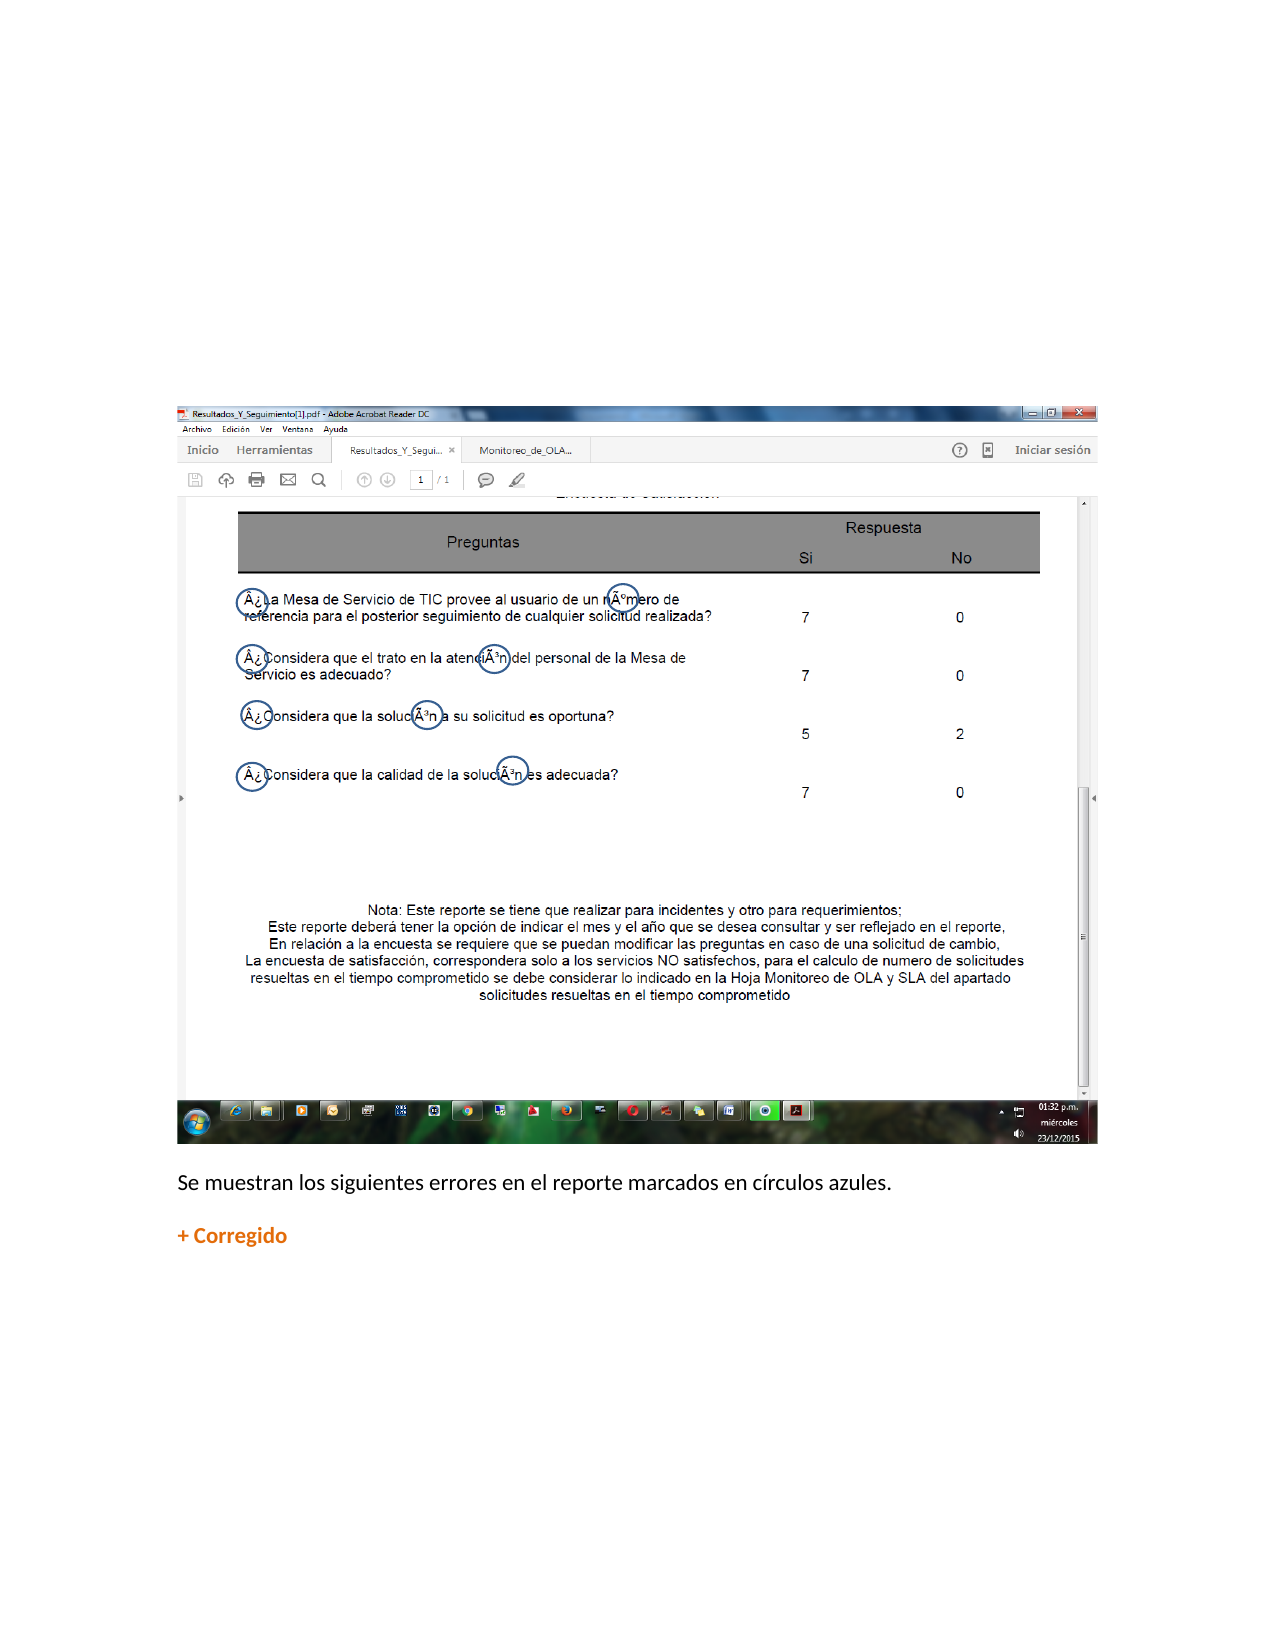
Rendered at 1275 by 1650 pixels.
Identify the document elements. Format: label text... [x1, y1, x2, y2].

picture [177, 406, 1098, 1144]
text + Corregido [177, 1222, 1098, 1249]
text Se muestran los siguientes errores en el reporte marcados en círculos azules. [177, 1168, 1098, 1197]
